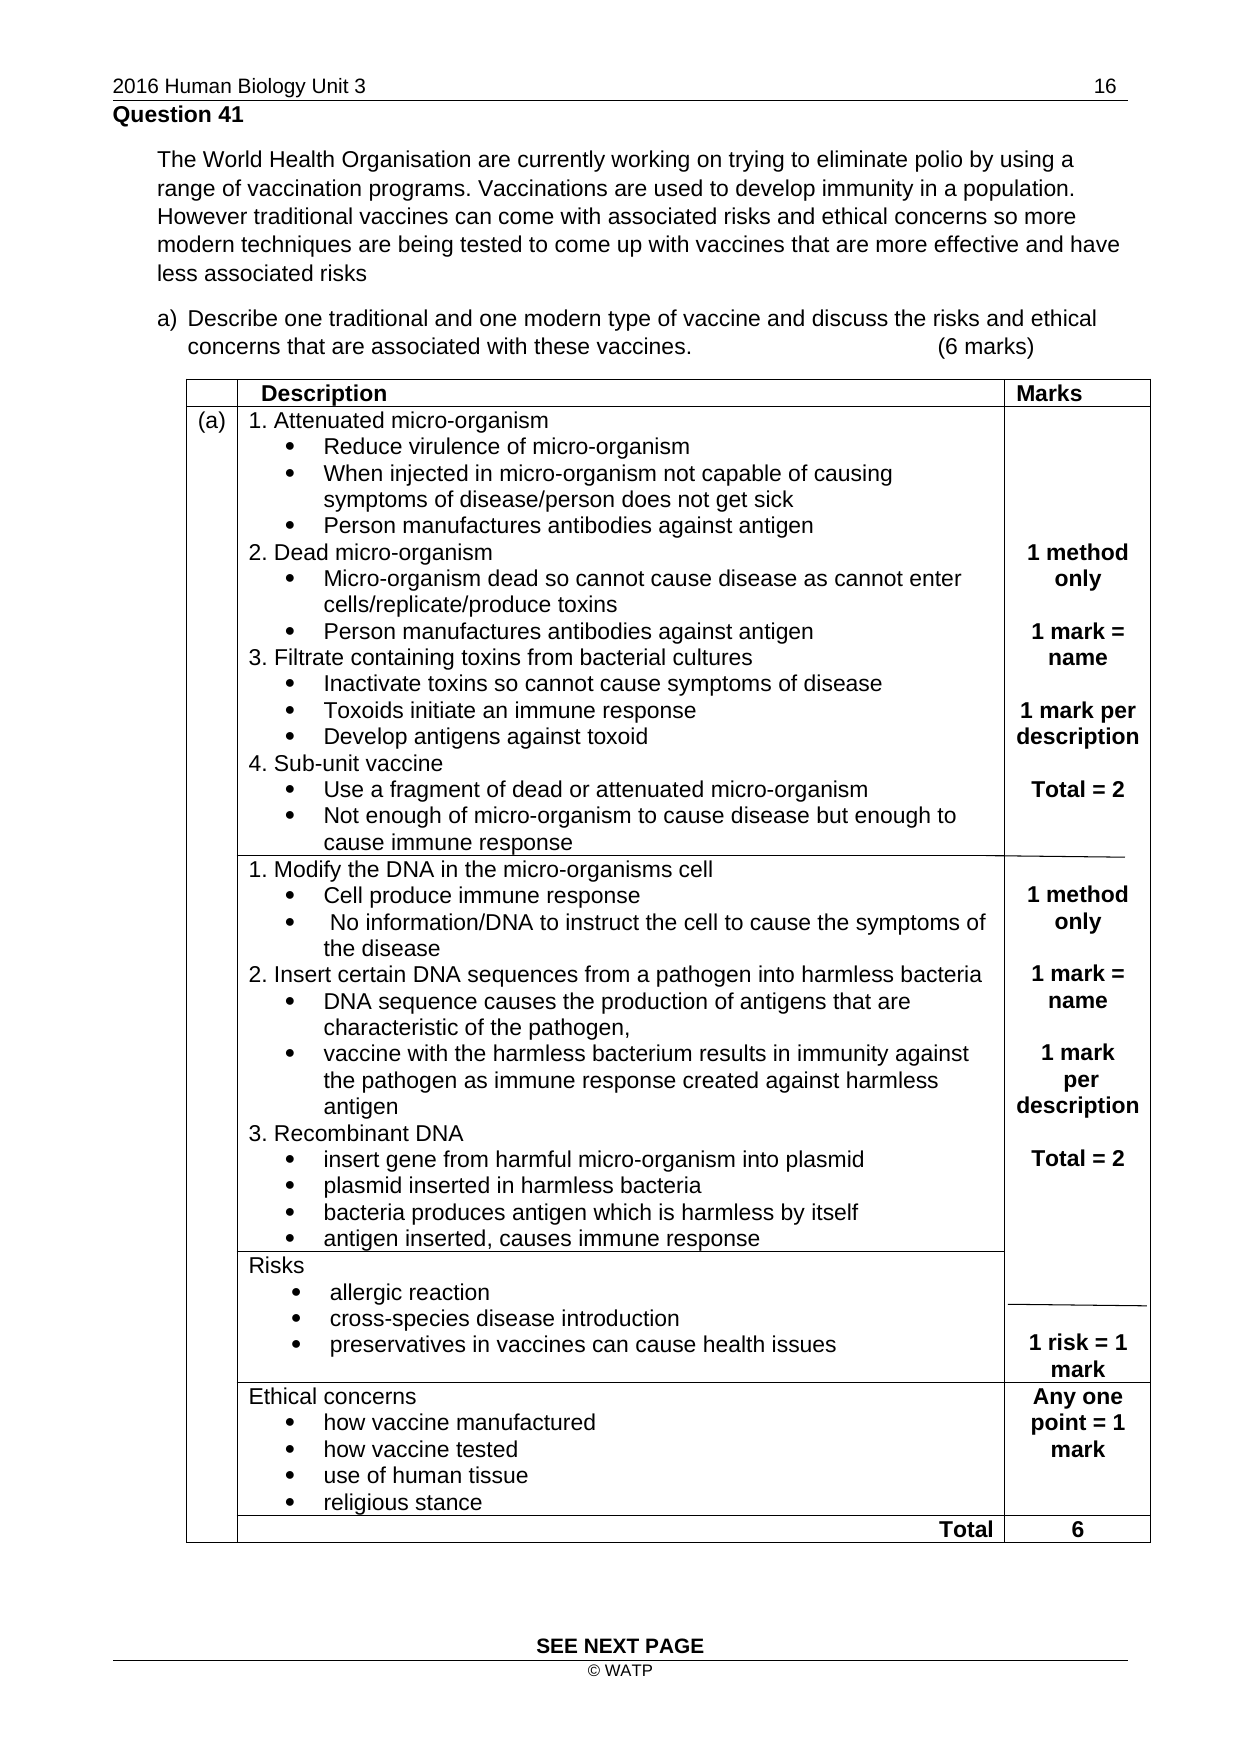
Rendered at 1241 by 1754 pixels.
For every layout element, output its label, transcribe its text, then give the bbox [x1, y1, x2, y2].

table_cell 6 [1005, 1516, 1150, 1542]
table_cell 1 method only 1 mark = name 1 mark per description Total = 2 1 method only 1 mark = name 1 mark per description Total = 2 1 risk = 1 mark [1005, 407, 1150, 1382]
table_header [187, 380, 237, 406]
table_cell Total [238, 1516, 1004, 1542]
text The World Health Organisation are currently working on trying to eliminate polio by using a range of vaccination programs. Vaccinations are used to develop immunity in a population. However traditional vaccines can come with associated risks and ethical concerns so more modern techniques are being tested to come up with vaccines that are more effective and have less associated risks [112, 146, 1128, 286]
text Question 41 [112, 101, 1128, 127]
table_cell (a) [187, 407, 237, 1542]
table_cell Ethical concerns how vaccine manufactured how vaccine tested use of human tissue religious stance [238, 1383, 1004, 1515]
text a) Describe one traditional and one modern type of vaccine and discuss the risks and ethical concerns that are associated with these vaccines. (6 marks) [157, 305, 1128, 360]
table_cell Risks allergic reaction cross-species disease introduction preservatives in vaccines can cause health issues [238, 1252, 1004, 1382]
table_header Marks [1005, 380, 1150, 406]
table_cell 1. Attenuated micro-organism Reduce virulence of micro-organism When injected in micro-organism not capable of causing symptoms of disease/person does not get sick Person manufactures antibodies against antigen 2. Dead micro-organism Micro-organism dead so cannot cause disease as cannot enter cells/replicate/produce toxins Person manufactures antibodies against antigen 3. Filtrate containing toxins from bacterial cultures Inactivate toxins so cannot cause symptoms of disease Toxoids initiate an immune response Develop antigens against toxoid 4. Sub-unit vaccine Use a fragment of dead or attenuated micro-organism Not enough of micro-organism to cause disease but enough to cause immune response [238, 407, 1004, 855]
table_cell 1. Modify the DNA in the micro-organisms cell Cell produce immune response No information/DNA to instruct the cell to cause the symptoms of the disease 2. Insert certain DNA sequences from a pathogen into harmless bacteria DNA sequence causes the production of antigens that are characteristic of the pathogen, vaccine with the harmless bacterium results in immunity against the pathogen as immune response created against harmless antigen 3. Recombinant DNA insert gene from harmful micro-organism into plasmid plasmid inserted in harmless bacteria bacteria produces antigen which is harmless by itself antigen inserted, causes immune response [238, 856, 1004, 1251]
table_header Description [238, 380, 1004, 406]
table_cell Any one point = 1 mark [1005, 1383, 1150, 1515]
